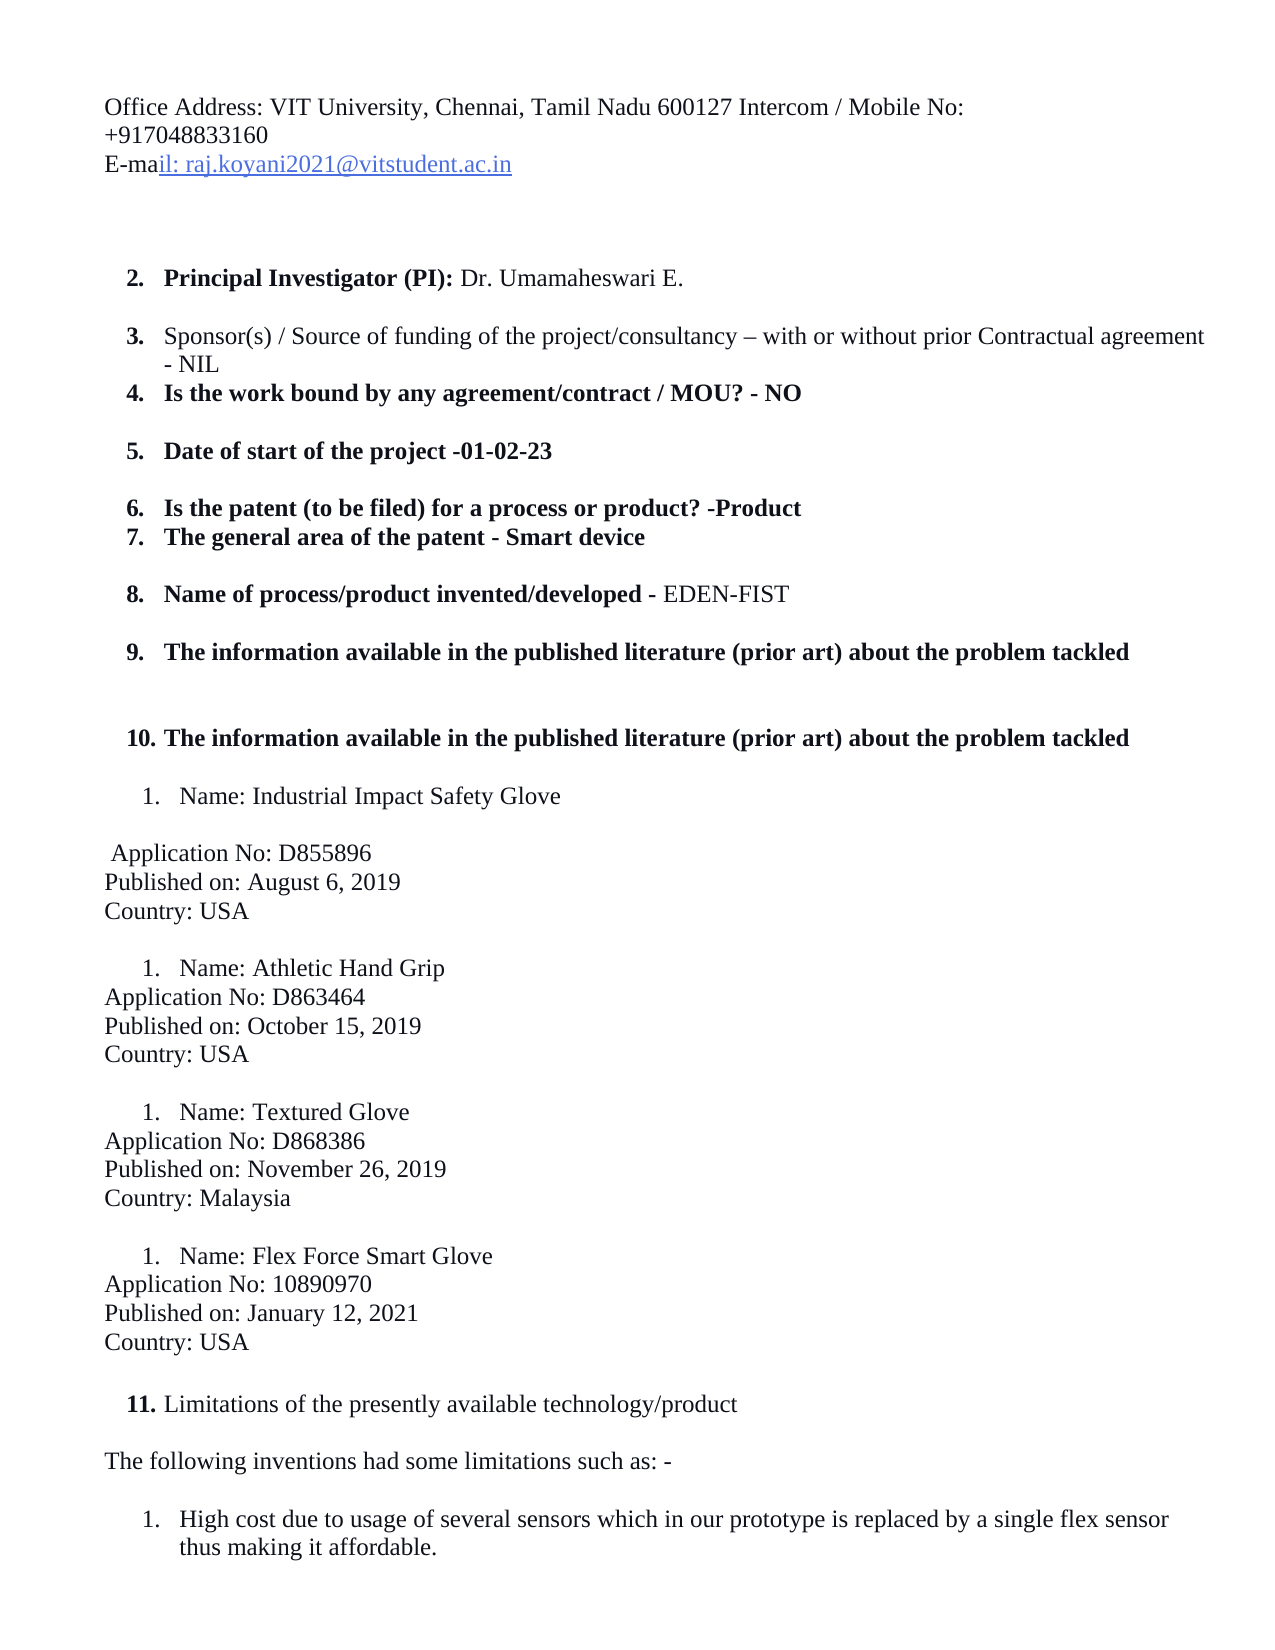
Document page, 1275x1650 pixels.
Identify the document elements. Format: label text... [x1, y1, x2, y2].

list Name: Textured Glove [142, 1097, 1208, 1126]
text Published on: October 15, 2019 [104, 1011, 1208, 1039]
text Application No: D863464 [104, 982, 1208, 1011]
list Is the patent (to be filed) for a process or product? -Product [126, 493, 1208, 522]
text Application No: D868386 [104, 1126, 1208, 1154]
list Limitations of the presently available technology/product [126, 1389, 1208, 1417]
text Country: USA [104, 896, 1208, 924]
text Country: USA [104, 1327, 1208, 1356]
list Principal Investigator (PI): Dr. Umamaheswari E. [126, 263, 1208, 292]
text Country: USA [104, 1039, 1208, 1068]
list The information available in the published literature (prior art) about the problem tackled [126, 723, 1208, 752]
list Name of process/product invented/developed - EDEN-FIST [126, 579, 1208, 608]
text E-mail: raj.koyani2021@vitstudent.ac.in [104, 149, 1208, 178]
list Date of start of the project -01-02-23 [126, 436, 1208, 464]
text Country: Malaysia [104, 1183, 1208, 1212]
text Office Address: VIT University, Chennai, Tamil Nadu 600127 Intercom / Mobile No: [104, 92, 1208, 120]
text Published on: November 26, 2019 [104, 1154, 1208, 1183]
list Name: Athletic Hand Grip [142, 953, 1208, 982]
list High cost due to usage of several sensors which in our prototype is replaced by a single flex sensor thus making it affordable. [142, 1504, 1208, 1561]
text Application No: 10890970 [104, 1269, 1208, 1298]
text Published on: August 6, 2019 [104, 867, 1208, 896]
text +917048833160 [104, 120, 1208, 149]
list Sponsor(s) / Source of funding of the project/consultancy – with or without prior Contractual agreement - NIL [126, 321, 1208, 378]
text The following inventions had some limitations such as: - [104, 1446, 1208, 1475]
list Is the work bound by any agreement/contract / MOU? - NO [126, 378, 1208, 407]
list The general area of the patent - Smart device [126, 522, 1208, 551]
text Published on: January 12, 2021 [104, 1298, 1208, 1327]
list The information available in the published literature (prior art) about the problem tackled [126, 637, 1208, 666]
list Name: Industrial Impact Safety Glove [142, 781, 1208, 809]
list Name: Flex Force Smart Glove [142, 1241, 1208, 1269]
text Application No: D855896 [104, 838, 1208, 867]
